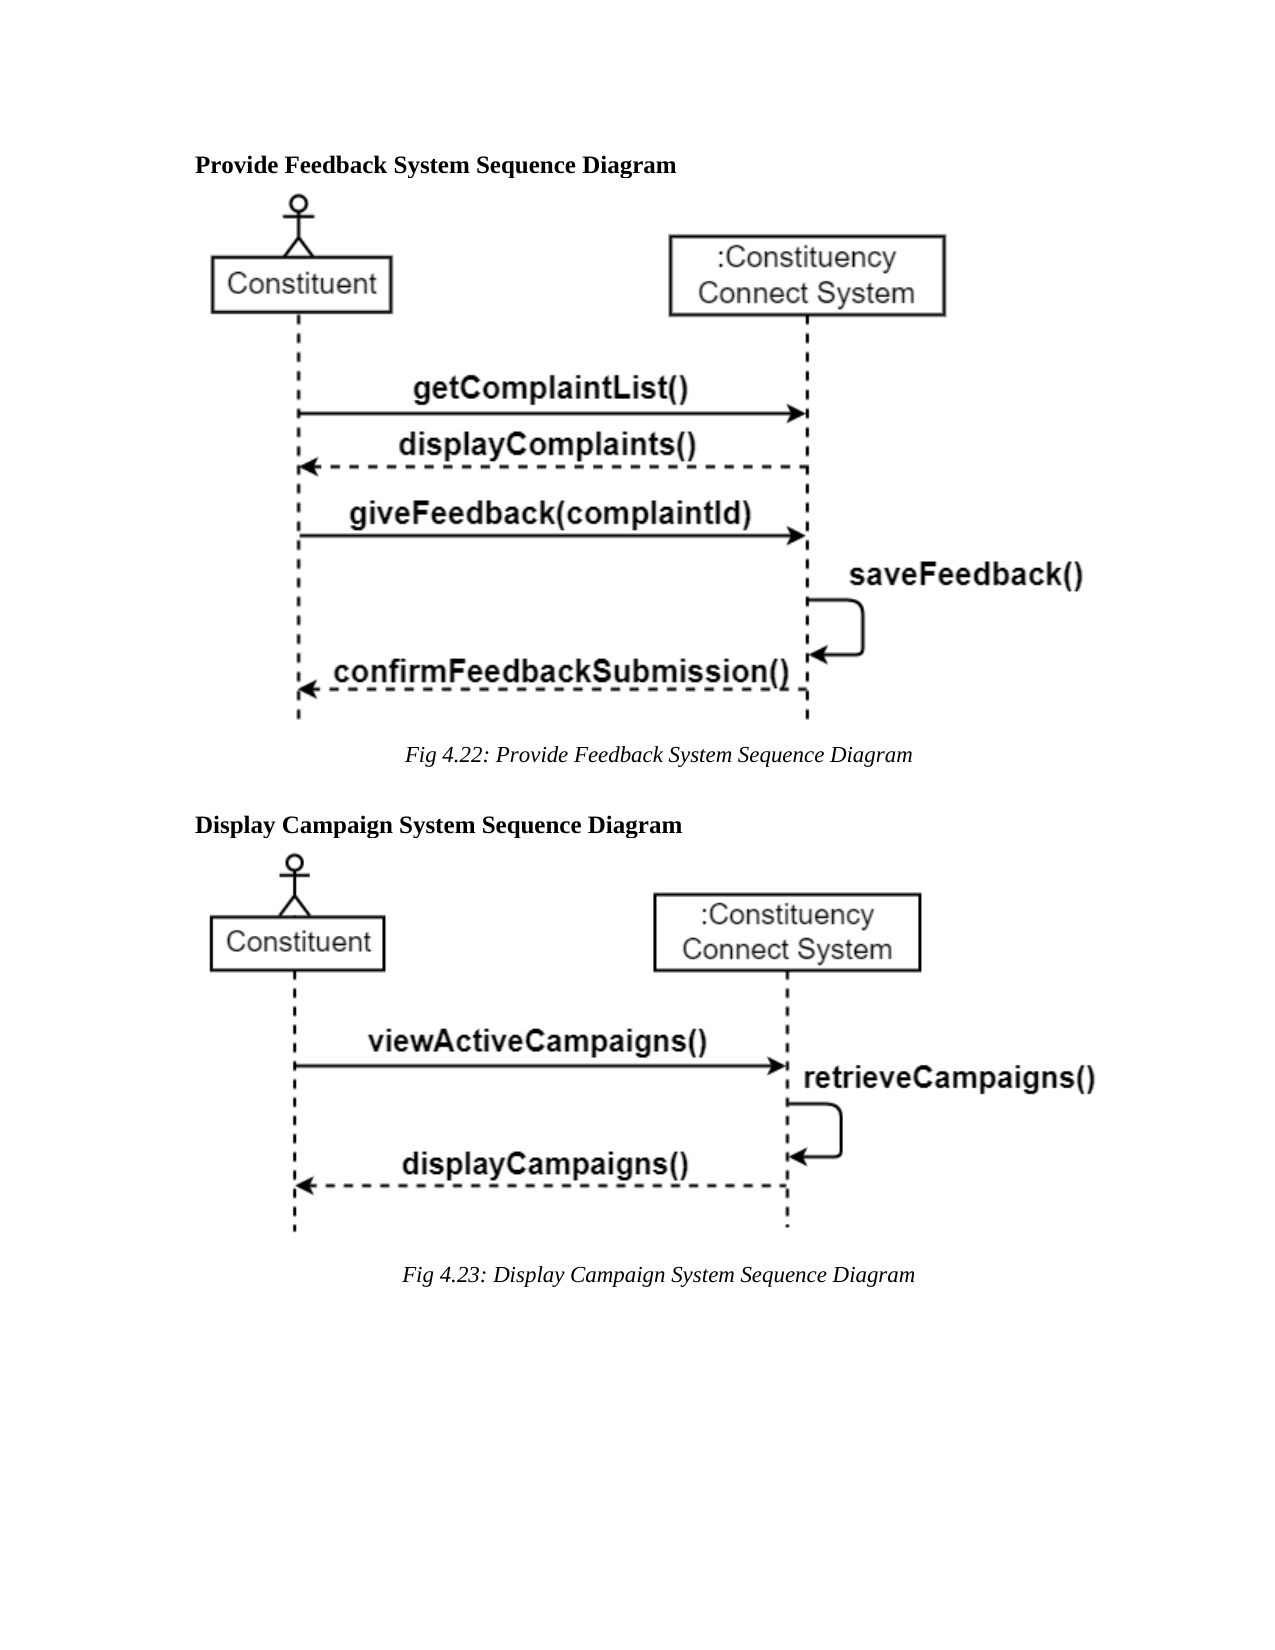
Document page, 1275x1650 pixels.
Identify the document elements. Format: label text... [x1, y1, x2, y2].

text Display Campaign System Sequence Diagram [195, 810, 1125, 838]
text Fig 4.22: Provide Feedback System Sequence Diagram [195, 741, 1125, 768]
text Fig 4.23: Display Campaign System Sequence Diagram [195, 1261, 1125, 1287]
picture [195, 838, 1125, 1261]
picture [195, 178, 1114, 742]
